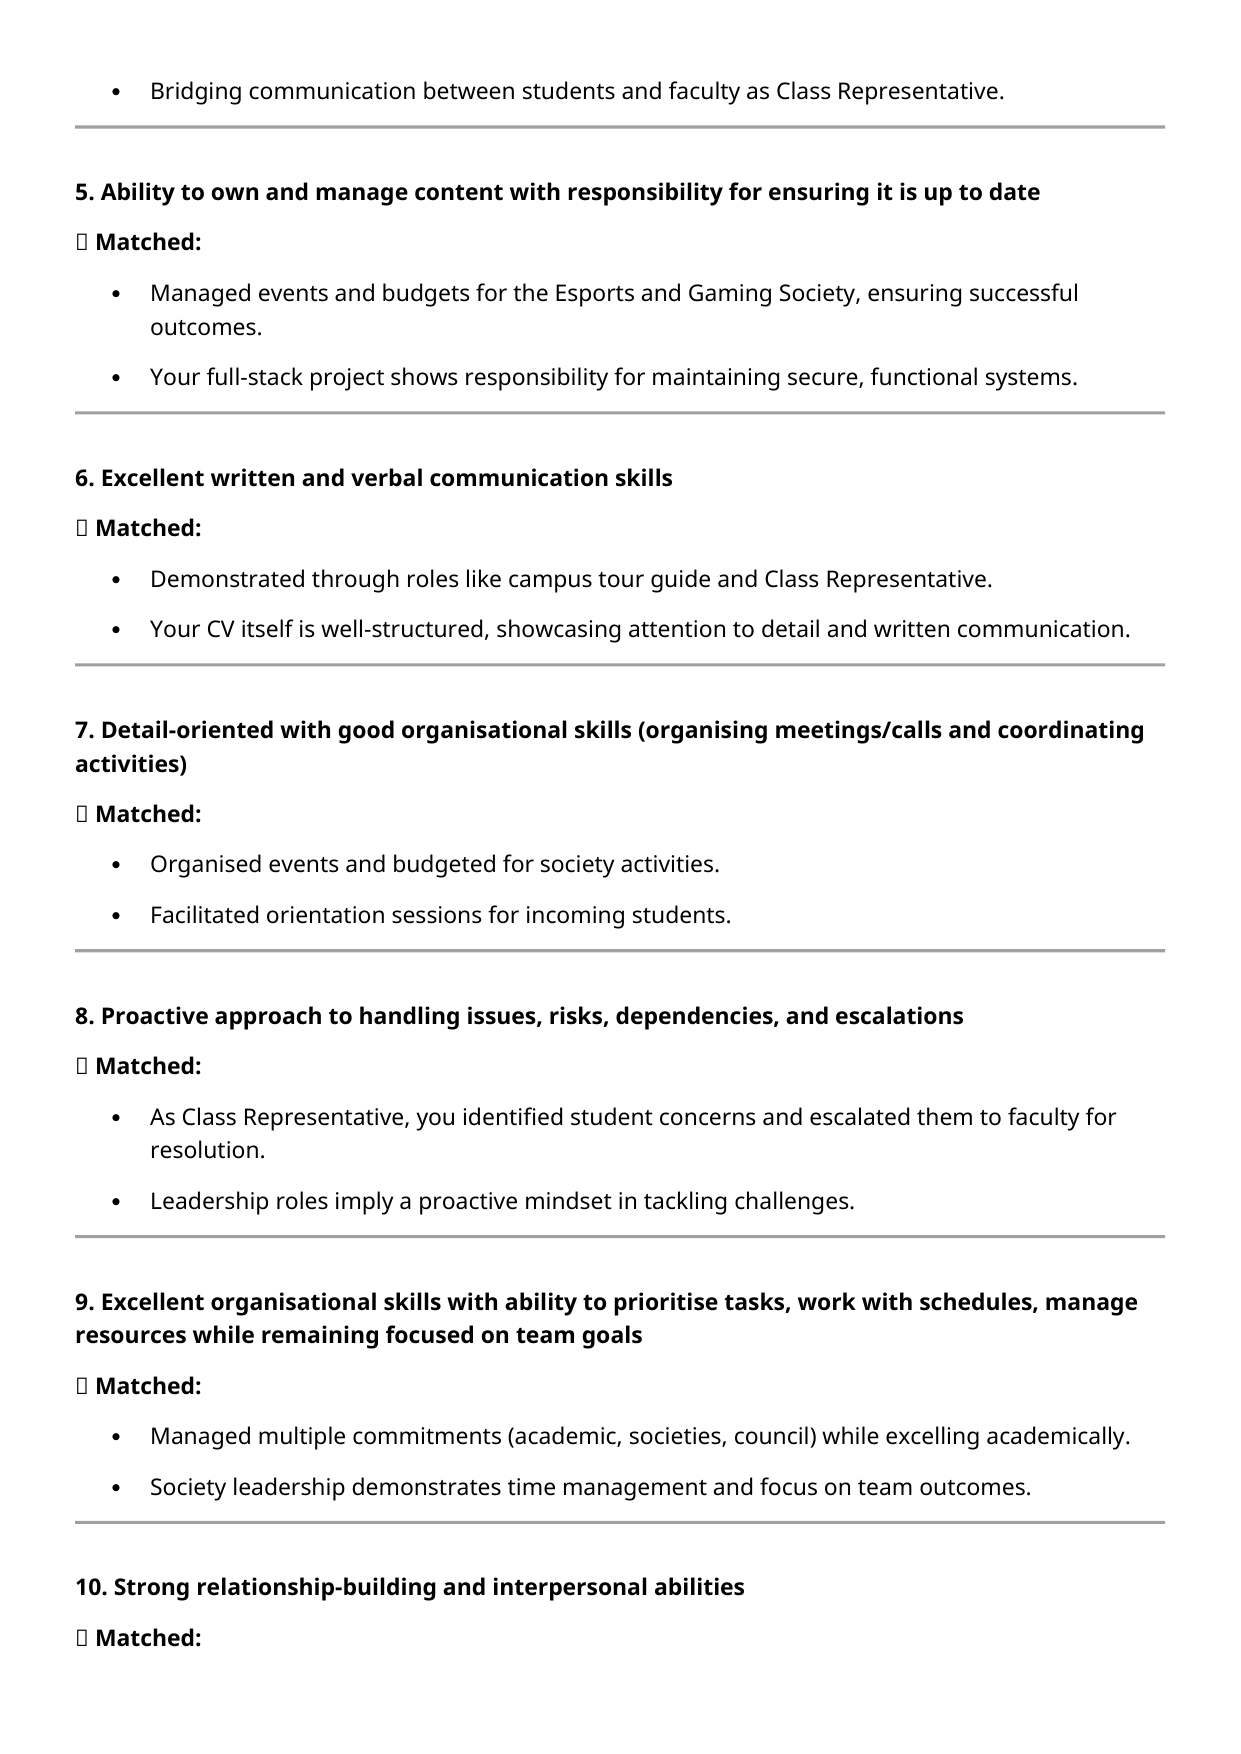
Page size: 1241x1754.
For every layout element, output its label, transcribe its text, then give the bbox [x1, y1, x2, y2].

text ✅ Matched: [75, 1050, 1165, 1081]
text 9. Excellent organisational skills with ability to prioritise tasks, work with schedules, manage resources while remaining focused on team goals [75, 1285, 1165, 1350]
text ✅ Matched: [75, 798, 1165, 829]
list Managed multiple commitments (academic, societies, council) while excelling academically. [112, 1420, 1165, 1451]
text 5. Ability to own and manage content with responsibility for ensuring it is up to date [75, 176, 1165, 207]
text ✅ Matched: [75, 512, 1165, 543]
list Your CV itself is well-structured, showcasing attention to detail and written communication. [112, 613, 1165, 644]
list Your full-stack project shows responsibility for maintaining secure, functional systems. [112, 361, 1165, 392]
text ✅ Matched: [75, 226, 1165, 257]
text 7. Detail-oriented with good organisational skills (organising meetings/calls and coordinating activities) [75, 714, 1165, 779]
list Facilitated orientation sessions for incoming students. [112, 899, 1165, 930]
list Society leadership demonstrates time management and focus on team outcomes. [112, 1470, 1165, 1502]
text 8. Proactive approach to handling issues, risks, dependencies, and escalations [75, 999, 1165, 1031]
text 6. Excellent written and verbal communication skills [75, 462, 1165, 493]
list Leadership roles imply a proactive mindset in tackling challenges. [112, 1184, 1165, 1216]
list Bridging communication between students and faculty as Class Representative. [112, 75, 1165, 106]
text ✅ Matched: [75, 1622, 1165, 1653]
text 10. Strong relationship-building and interpersonal abilities [75, 1571, 1165, 1602]
list Organised events and budgeted for society activities. [112, 848, 1165, 879]
list As Class Representative, you identified student concerns and escalated them to faculty for resolution. [112, 1100, 1165, 1165]
text ✅ Matched: [75, 1369, 1165, 1401]
list Demonstrated through roles like campus tour guide and Class Representative. [112, 562, 1165, 594]
list Managed events and budgets for the Esports and Gaming Society, ensuring successful outcomes. [112, 277, 1165, 342]
